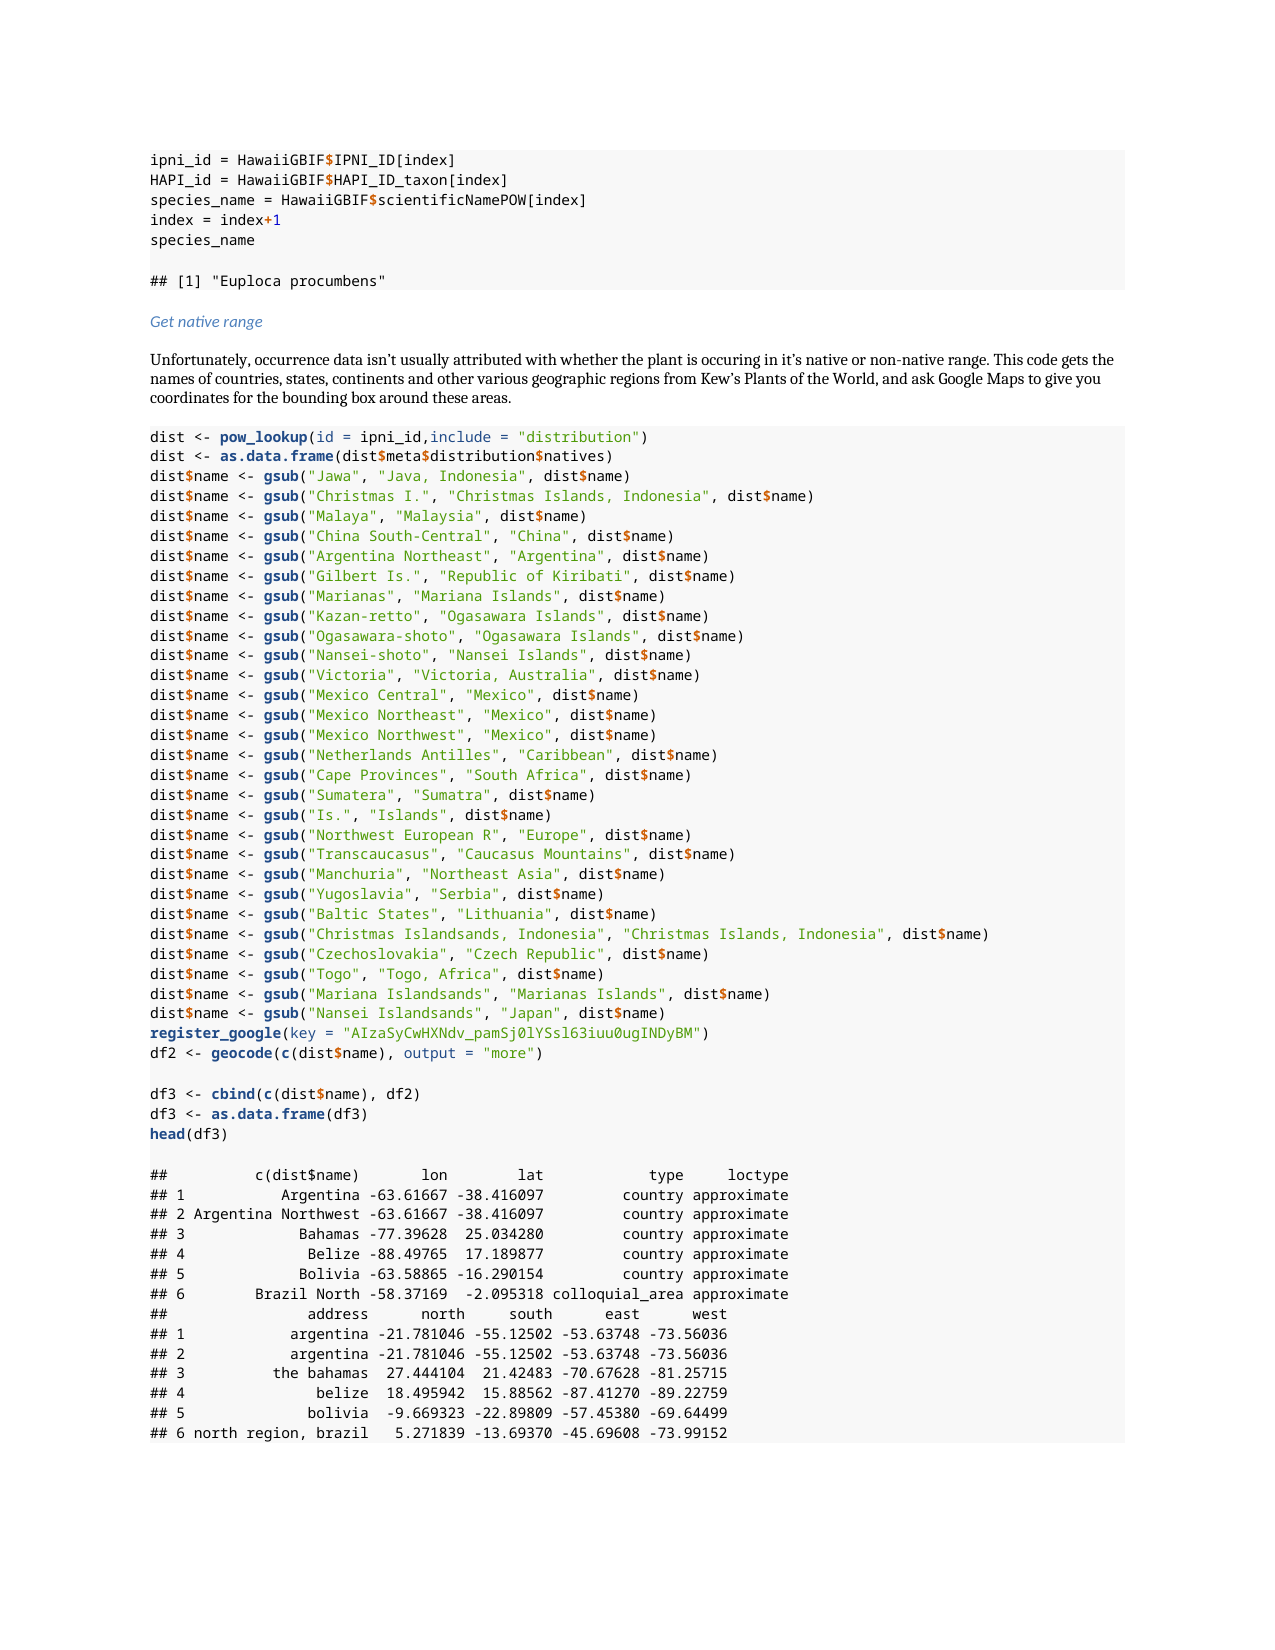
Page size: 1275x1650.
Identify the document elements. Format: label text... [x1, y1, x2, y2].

text Unfortunately, occurrence data isn’t usually attributed with whether the plant is occuring in it’s native or non-native range. This code gets the names of countries, states, continents and other various geographic regions from Kew’s Plants of the World, and ask Google Maps to give you coordinates for the bounding box around these areas. [150, 350, 1125, 408]
subtitle Get native range [150, 311, 1125, 331]
text ## [1] "Euploca procumbens" [150, 270, 1125, 290]
text df3 <- cbind(c(dist$name), df2) df3 <- as.data.frame(df3) head(df3) [229, 1084, 1125, 1143]
text dist <- pow_lookup(id = ipni_id,include = "distribution") dist <- as.data.frame(dist$meta$distribution$natives) dist$name <- gsub("Jawa", "Java, Indonesia", dist$name) dist$name <- gsub("Christmas I.", "Christmas Islands, Indonesia", dist$name) dist$name <- gsub("Malaya", "Malaysia", dist$name) dist$name <- gsub("China South-Central", "China", dist$name) dist$name <- gsub("Argentina Northeast", "Argentina", dist$name) dist$name <- gsub("Gilbert Is.", "Republic of Kiribati", dist$name) dist$name <- gsub("Marianas", "Mariana Islands", dist$name) dist$name <- gsub("Kazan-retto", "Ogasawara Islands", dist$name) dist$name <- gsub("Ogasawara-shoto", "Ogasawara Islands", dist$name) dist$name <- gsub("Nansei-shoto", "Nansei Islands", dist$name) dist$name <- gsub("Victoria", "Victoria, Australia", dist$name) dist$name <- gsub("Mexico Central", "Mexico", dist$name) dist$name <- gsub("Mexico Northeast", "Mexico", dist$name) dist$name <- gsub("Mexico Northwest", "Mexico", dist$name) dist$name <- gsub("Netherlands Antilles", "Caribbean", dist$name) dist$name <- gsub("Cape Provinces", "South Africa", dist$name) dist$name <- gsub("Sumatera", "Sumatra", dist$name) dist$name <- gsub("Is.", "Islands", dist$name) dist$name <- gsub("Northwest European R", "Europe", dist$name) dist$name <- gsub("Transcaucasus", "Caucasus Mountains", dist$name) dist$name <- gsub("Manchuria", "Northeast Asia", dist$name) dist$name <- gsub("Yugoslavia", "Serbia", dist$name) dist$name <- gsub("Baltic States", "Lithuania", dist$name) dist$name <- gsub("Christmas Islandsands, Indonesia", "Christmas Islands, Indonesia", dist$name) dist$name <- gsub("Czechoslovakia", "Czech Republic", dist$name) dist$name <- gsub("Togo", "Togo, Africa", dist$name) dist$name <- gsub("Mariana Islandsands", "Marianas Islands", dist$name) dist$name <- gsub("Nansei Islandsands", "Japan", dist$name) register_google(key = "AIzaSyCwHXNdv_pamSj0lYSsl63iuu0ugINDyBM") df2 <- geocode(c(dist$name), output = "more") [150, 426, 1125, 1063]
text ## c(dist$name) lon lat type loctype ## 1 Argentina -63.61667 -38.416097 country approximate ## 2 Argentina Northwest -63.61667 -38.416097 country approximate ## 3 Bahamas -77.39628 25.034280 country approximate ## 4 Belize -88.49765 17.189877 country approximate ## 5 Bolivia -63.58865 -16.290154 country approximate ## 6 Brazil North -58.37169 -2.095318 colloquial_area approximate ## address north south east west ## 1 argentina -21.781046 -55.12502 -53.63748 -73.56036 ## 2 argentina -21.781046 -55.12502 -53.63748 -73.56036 ## 3 the bahamas 27.444104 21.42483 -70.67628 -81.25715 ## 4 belize 18.495942 15.88562 -87.41270 -89.22759 ## 5 bolivia -9.669323 -22.89809 -57.45380 -69.64499 ## 6 north region, brazil 5.271839 -13.69370 -45.69608 -73.99152 [150, 1164, 1125, 1443]
